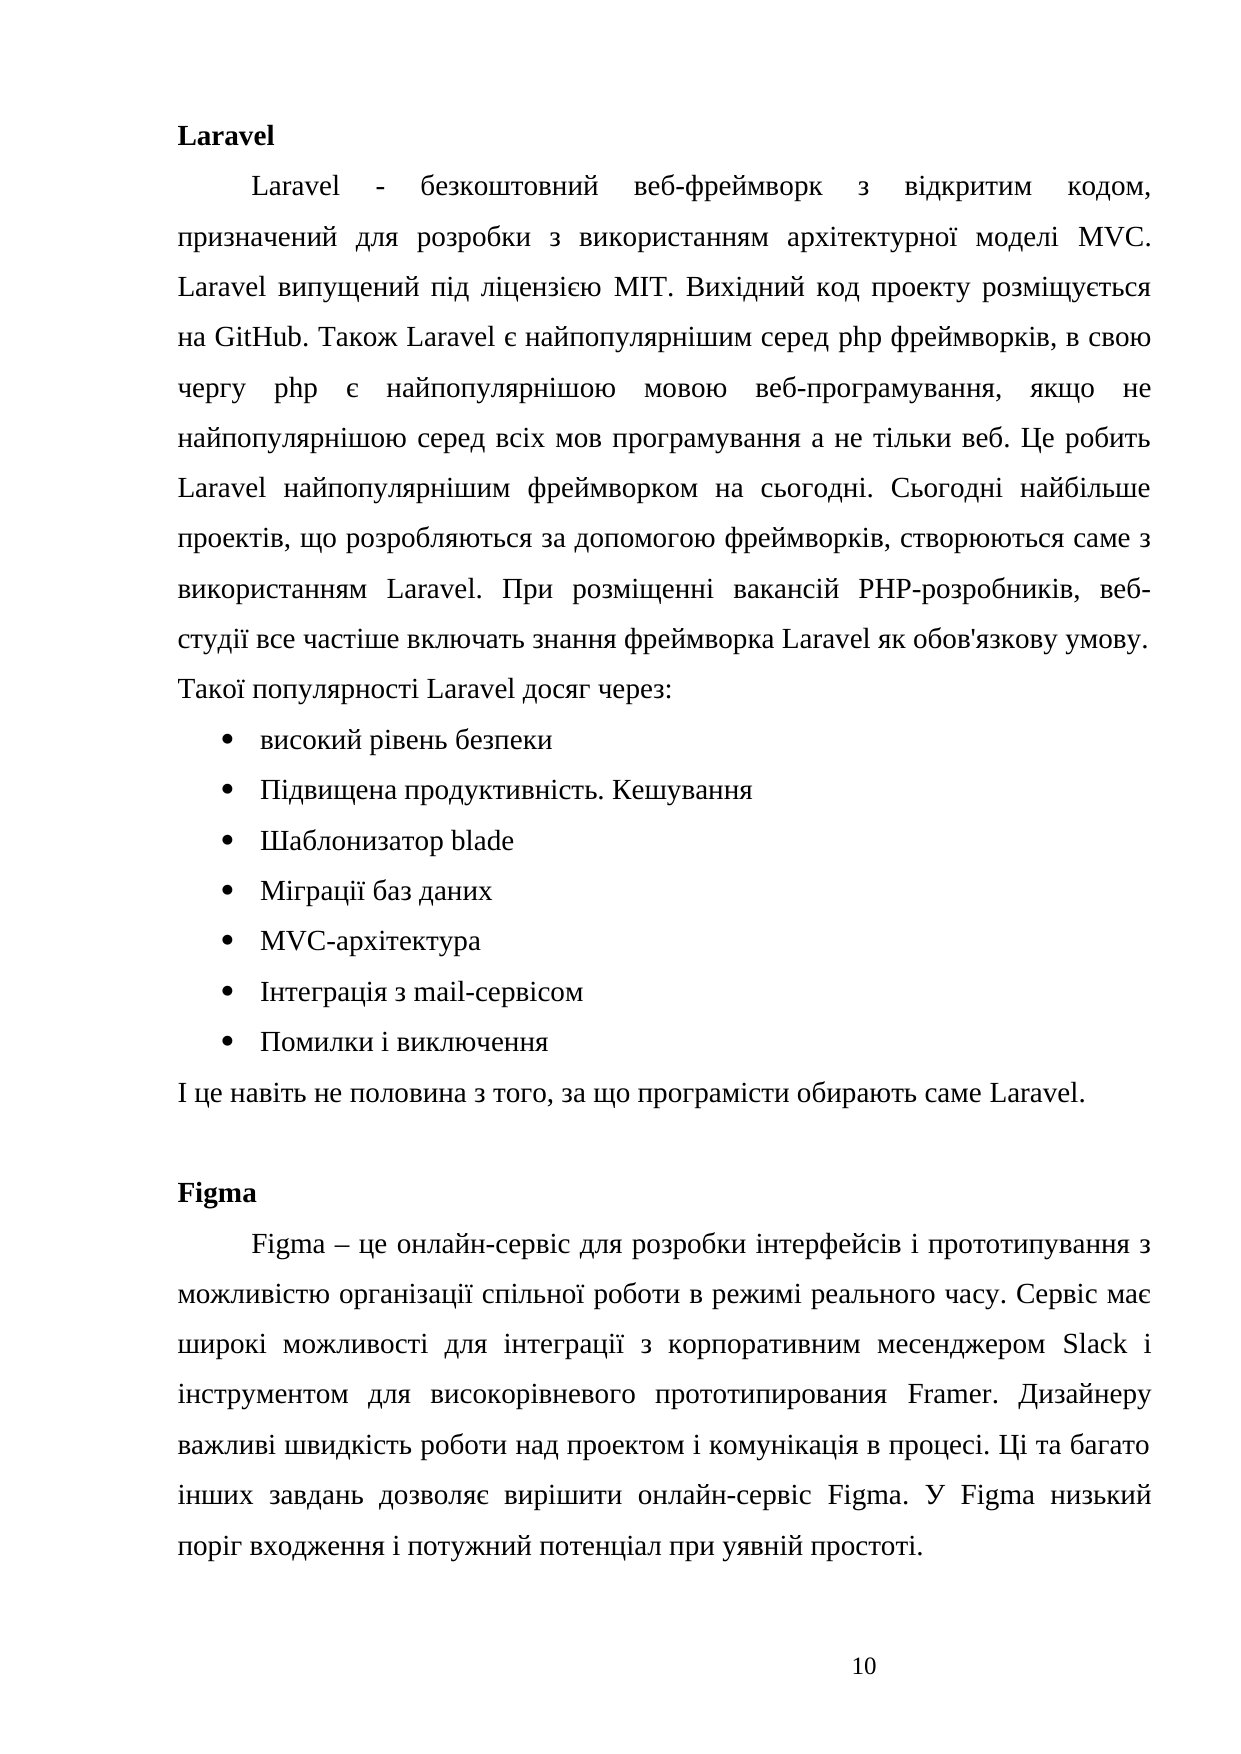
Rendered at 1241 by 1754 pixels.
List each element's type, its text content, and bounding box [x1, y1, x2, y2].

text Laravel - безкоштовний веб-фреймворк з відкритим кодом, призначений для розробки з використанням архітектурної моделі MVC. Laravel випущений під ліцензією MIT. Вихідний код проекту розміщується на GitHub. Також Laravel є найпопулярнішим серед php фреймворків, в свою чергу php є найпопулярнішою мовою веб-програмування, якщо не найпопулярнішою серед всіх мов програмування а не тільки веб. Це робить Laravel найпопулярнішим фреймворком на сьогодні. Сьогодні найбільше проектів, що розробляються за допомогою фреймворків, створюються саме з використанням Laravel. При розміщенні вакансій PHP-розробників, веб-студії все частіше включать знання фреймворка Laravel як обов'язкову умову. [177, 168, 1152, 655]
text Такої популярності Laravel досяг через: [177, 672, 1152, 705]
text Figma – це онлайн-сервіс для розробки інтерфейсів і прототипування з можливістю організації спільної роботи в режимі реального часу. Сервіс має широкі можливості для інтеграції з корпоративним месенджером Slack і інструментом для високорівневого прототипирования Framer. Дизайнеру важливі швидкість роботи над проектом і комунікація в процесі. Ці та багато інших завдань дозволяє вирішити онлайн-сервіс Figma. У Figma низький поріг входження і потужний потенціал при уявній простоті. [177, 1226, 1152, 1561]
list Помилки і виключення [222, 1024, 1152, 1058]
list Міграції баз даних [222, 873, 1152, 907]
list високий рівень безпеки [222, 722, 1152, 756]
text Figma [177, 1175, 1152, 1209]
list MVC-архітектура [222, 923, 1152, 957]
text І це навіть не половина з того, за що програмісти обирають саме Laravel. [177, 1075, 1152, 1108]
list Інтеграція з mail-сервісом [222, 974, 1152, 1008]
list Шаблонизатор blade [222, 823, 1152, 856]
text Laravel [177, 118, 1152, 152]
list Підвищена продуктивність. Кешування [222, 772, 1152, 806]
